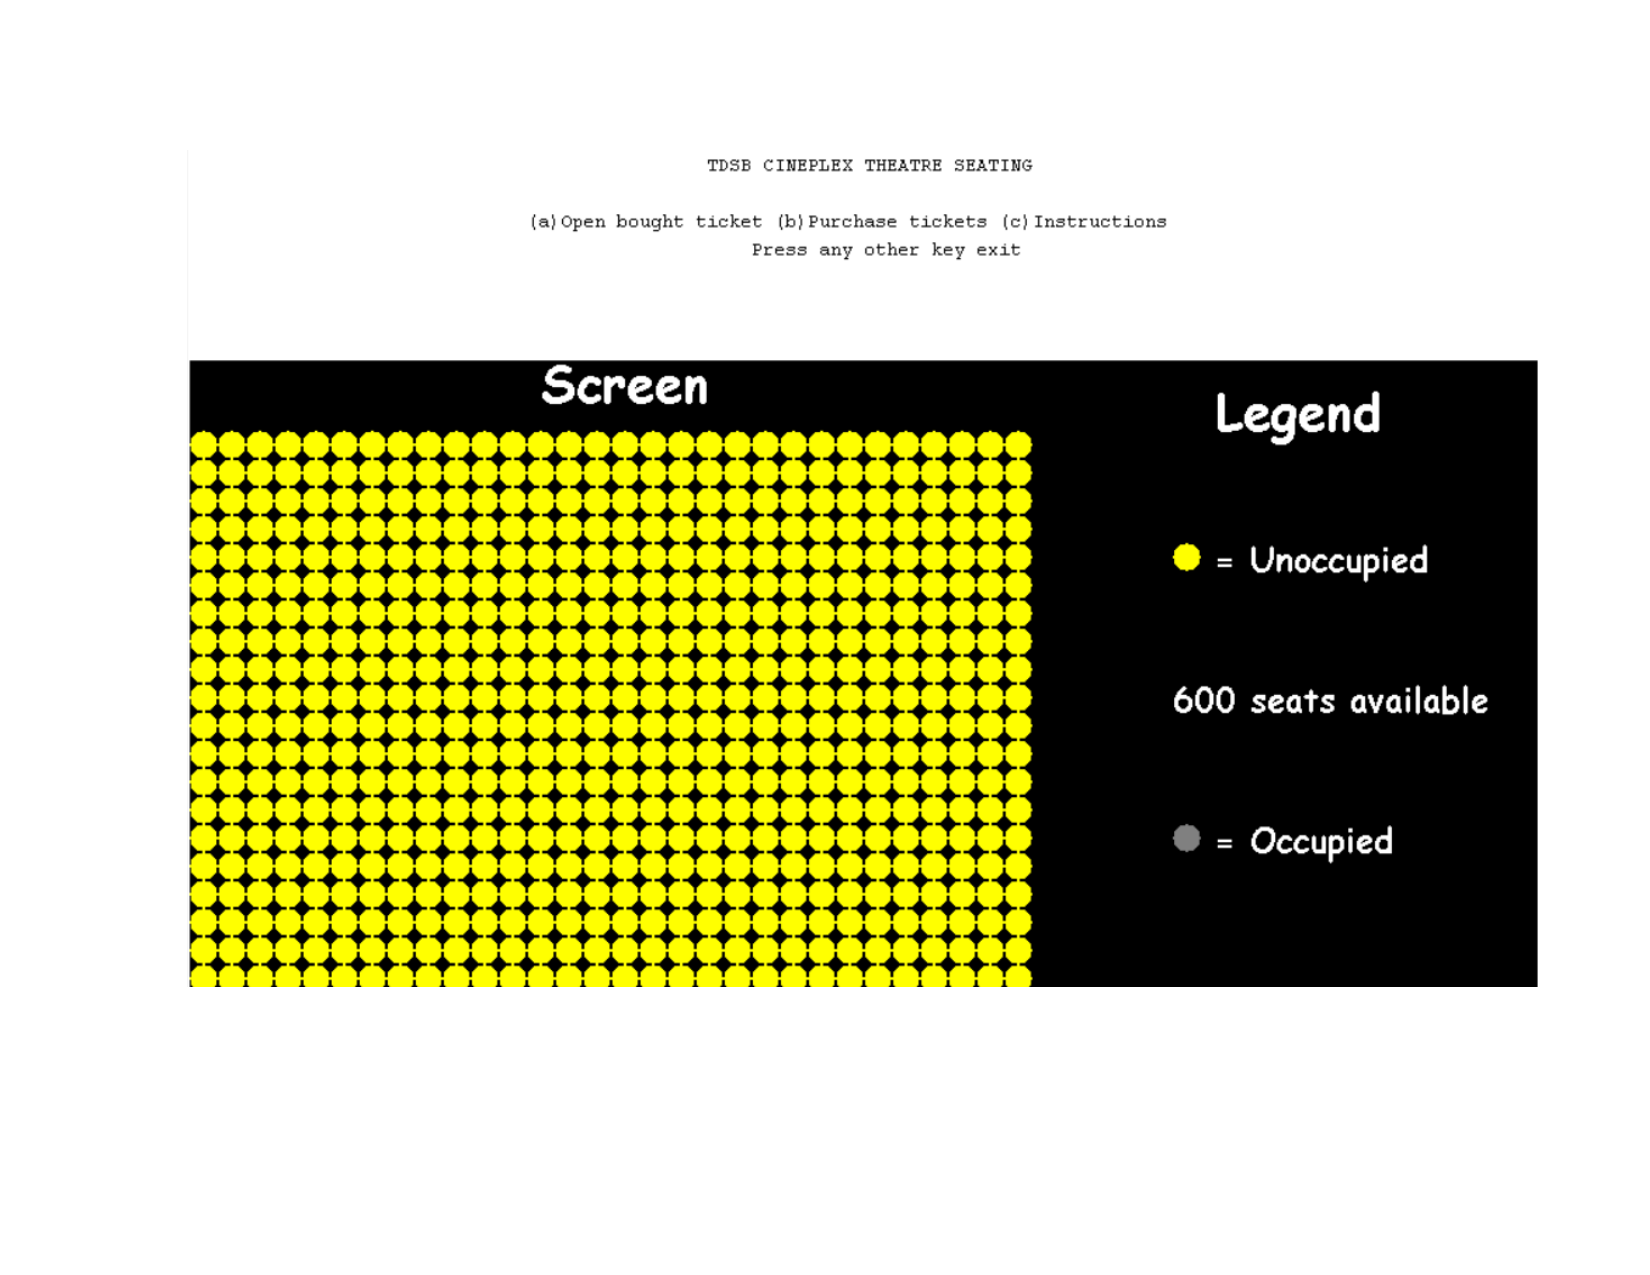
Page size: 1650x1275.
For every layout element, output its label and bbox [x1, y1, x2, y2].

picture [187, 150, 1538, 987]
